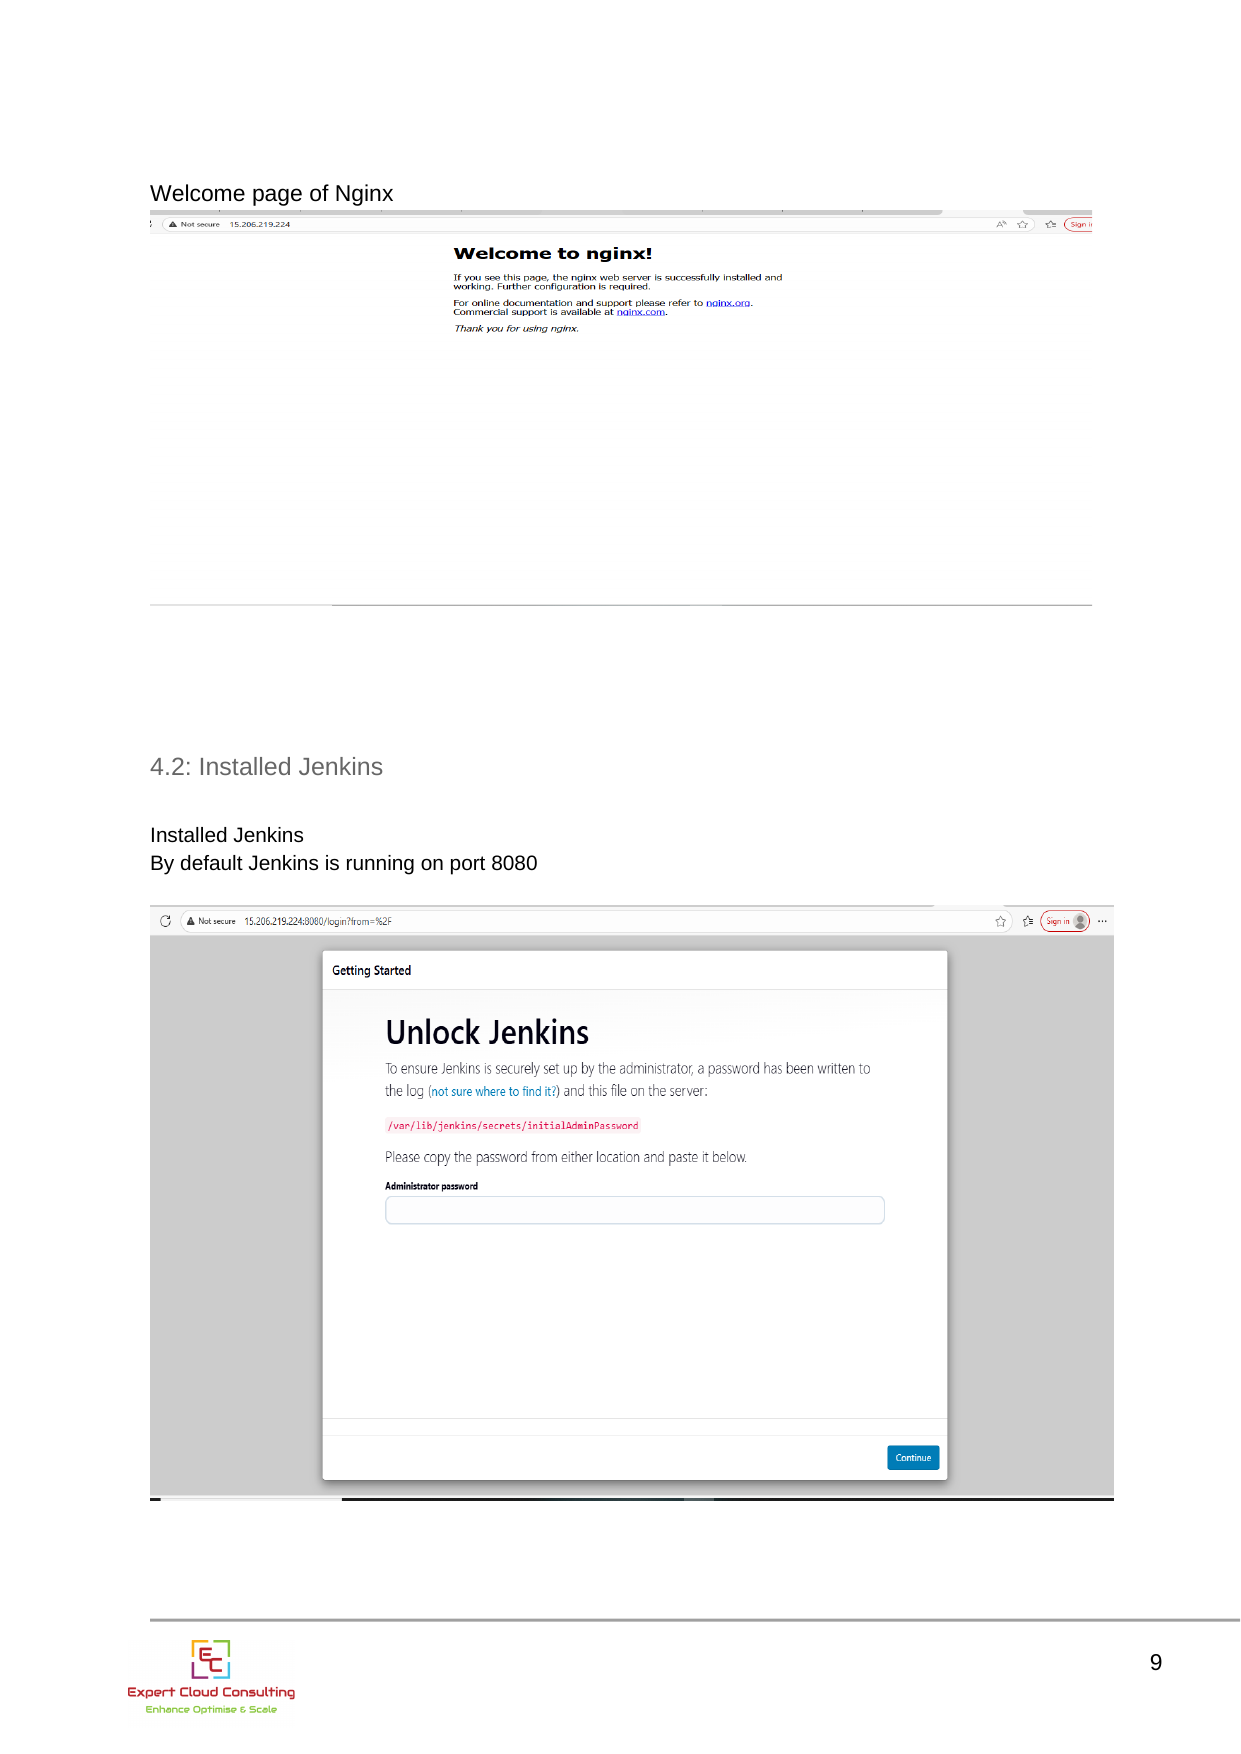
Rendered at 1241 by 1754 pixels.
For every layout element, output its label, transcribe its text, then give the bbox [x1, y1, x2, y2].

picture [150, 905, 1114, 1501]
picture [128, 1640, 295, 1728]
subtitle 4.2: Installed Jenkins [150, 751, 1087, 780]
picture [150, 210, 1093, 606]
text Welcome page of Nginx [150, 180, 1240, 207]
text By default Jenkins is running on port 8080 [150, 851, 1087, 874]
text Installed Jenkins [150, 823, 1087, 847]
